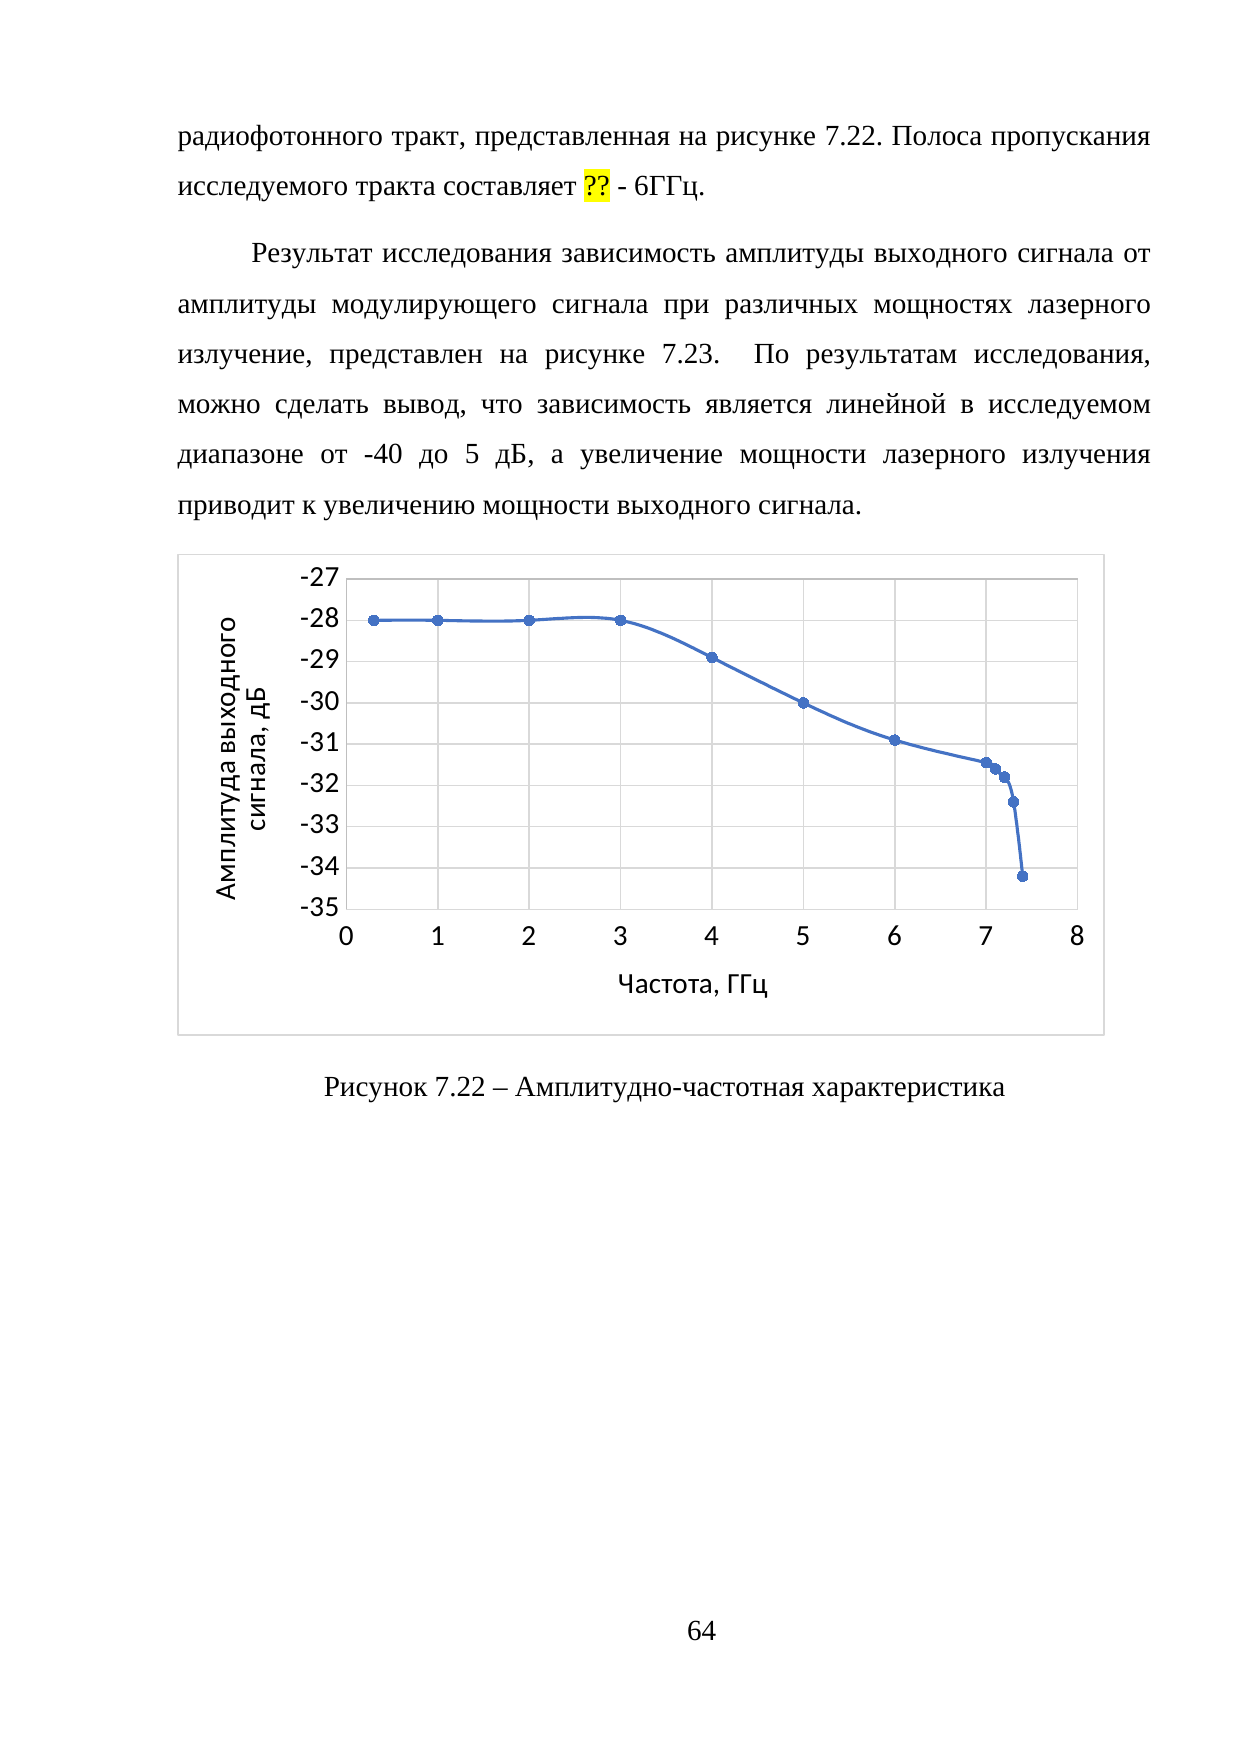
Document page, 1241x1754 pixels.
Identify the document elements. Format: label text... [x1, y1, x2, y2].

text Результат исследования зависимость амплитуды выходного сигнала от амплитуды модулирующего сигнала при различных мощностях лазерного излучение, представлен на рисунке 7.23. По результатам исследования, можно сделать вывод, что зависимость является линейной в исследуемом диапазоне от -40 до 5 дБ, а увеличение мощности лазерного излучения приводит к увеличению мощности выходного сигнала. [177, 235, 1152, 521]
text Рисунок 7.22 – Амплитудно-частотная характеристика [177, 1069, 1152, 1103]
